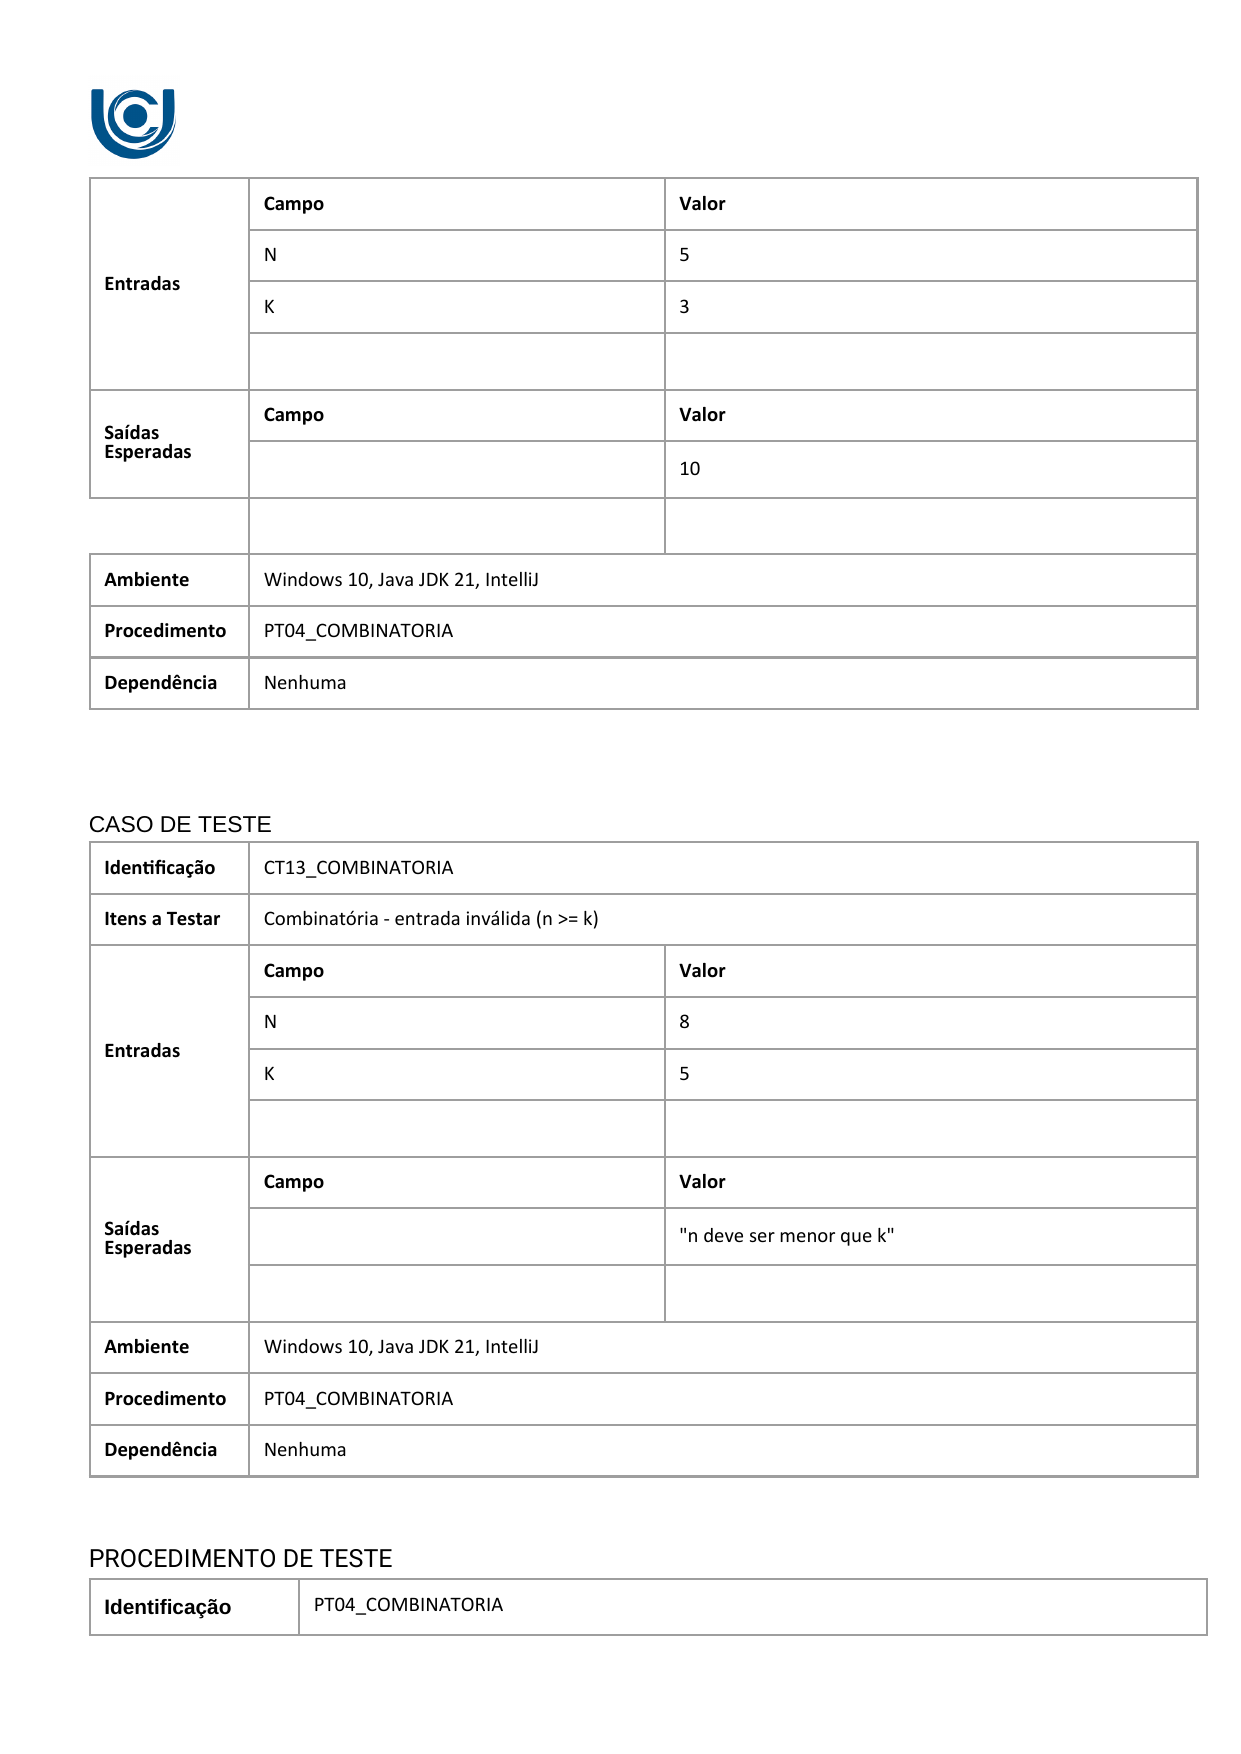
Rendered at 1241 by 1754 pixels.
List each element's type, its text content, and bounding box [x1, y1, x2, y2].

table_cell Procedimento [91, 1374, 248, 1424]
table_cell Nenhuma [250, 659, 1196, 708]
table_cell [250, 442, 664, 497]
table_cell Entradas [91, 946, 248, 1156]
table_cell Dependência [91, 1426, 248, 1475]
table_cell N [250, 998, 664, 1047]
table_cell Valor [666, 1158, 1196, 1207]
table_cell Entradas [91, 179, 248, 388]
table_cell [666, 1266, 1196, 1321]
table_cell Saídas Esperadas [91, 391, 248, 497]
table_header Identificação [91, 843, 248, 893]
table_cell Ambiente [91, 1323, 248, 1372]
table_cell Campo [250, 1158, 664, 1207]
table_cell Valor [666, 391, 1196, 440]
table_cell N [250, 231, 664, 280]
table_cell [250, 1209, 664, 1264]
table_cell [250, 499, 664, 553]
table_cell Valor [666, 179, 1196, 229]
text PROCEDIMENTO DE TESTE [88, 1545, 1122, 1574]
table_cell [666, 1101, 1196, 1156]
table_header Identificação [91, 1580, 298, 1633]
table_cell Valor [666, 946, 1196, 996]
table_cell Ambiente [91, 555, 248, 605]
text CASO DE TESTE [88, 811, 1122, 837]
table_cell Combinatória - entrada inválida (n >= k) [250, 895, 1196, 944]
table_cell Dependência [91, 659, 248, 708]
table_cell 3 [666, 282, 1196, 332]
table_cell Campo [250, 179, 664, 229]
table_header PT04_COMBINATORIA [300, 1580, 1206, 1633]
table_cell PT04_COMBINATORIA [250, 1374, 1196, 1424]
picture [88, 75, 180, 166]
table_cell Itens a Testar [91, 895, 248, 944]
table_cell K [250, 1050, 664, 1099]
table_cell Windows 10, Java JDK 21, IntelliJ [250, 555, 1196, 605]
table_cell [666, 499, 1196, 553]
table_cell [250, 1266, 664, 1321]
table_cell Nenhuma [250, 1426, 1196, 1475]
table_cell PT04_COMBINATORIA [250, 607, 1196, 656]
table_cell Procedimento [91, 607, 248, 656]
table_cell Saídas Esperadas [91, 1158, 248, 1321]
table_cell 5 [666, 1050, 1196, 1099]
table_cell 10 [666, 442, 1196, 497]
table_cell [666, 334, 1196, 388]
table_cell Windows 10, Java JDK 21, IntelliJ [250, 1323, 1196, 1372]
table_cell "n deve ser menor que k" [666, 1209, 1196, 1264]
table_cell 5 [666, 231, 1196, 280]
table_cell Campo [250, 946, 664, 996]
table_cell Campo [250, 391, 664, 440]
table_cell [250, 334, 664, 388]
table_cell [250, 1101, 664, 1156]
table_cell K [250, 282, 664, 332]
table_header CT13_COMBINATORIA [250, 843, 1196, 893]
table_cell 8 [666, 998, 1196, 1047]
